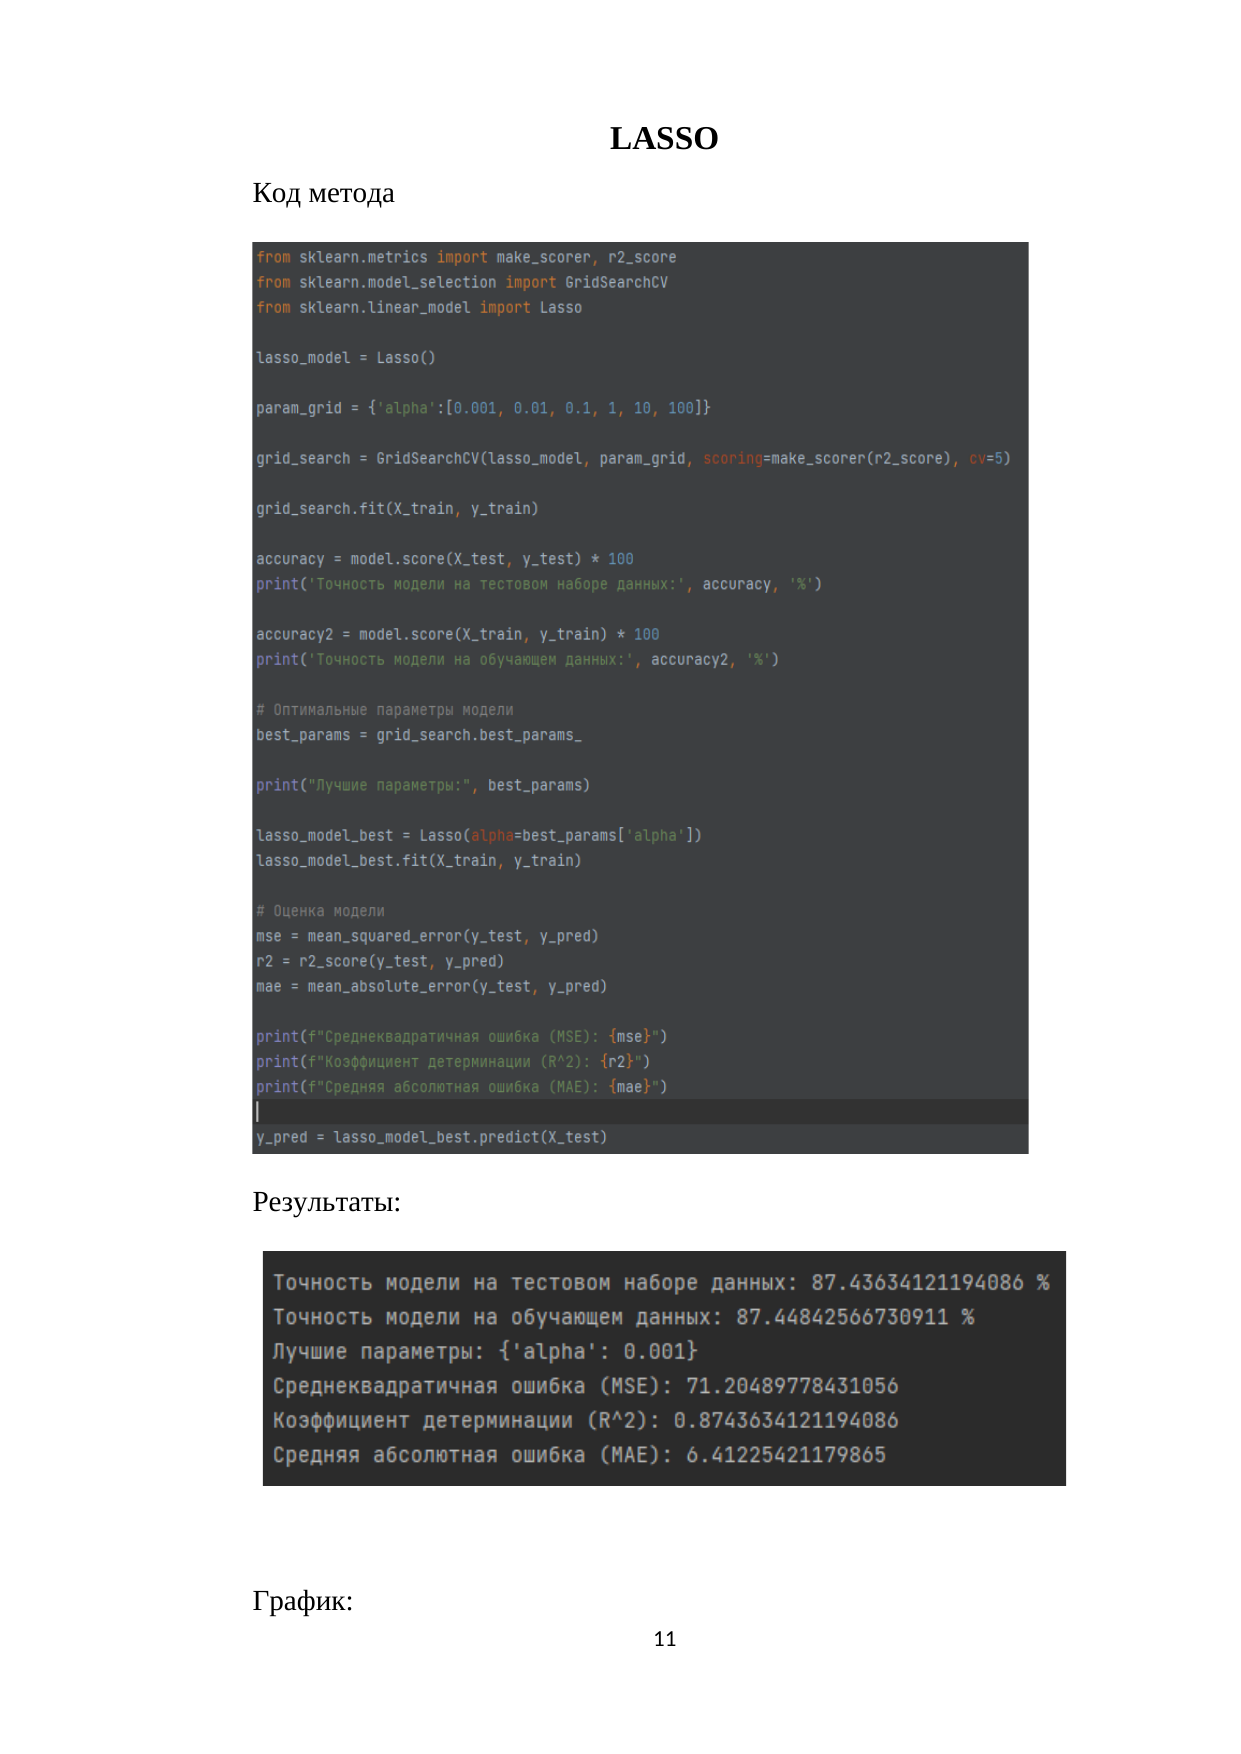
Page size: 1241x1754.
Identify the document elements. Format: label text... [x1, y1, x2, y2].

text Результаты: [177, 1184, 1152, 1218]
picture [252, 242, 1029, 1154]
text График: [177, 1583, 1152, 1617]
subtitle LASSO [177, 118, 1152, 156]
text Код метода [177, 176, 1152, 209]
picture [262, 1251, 1067, 1486]
